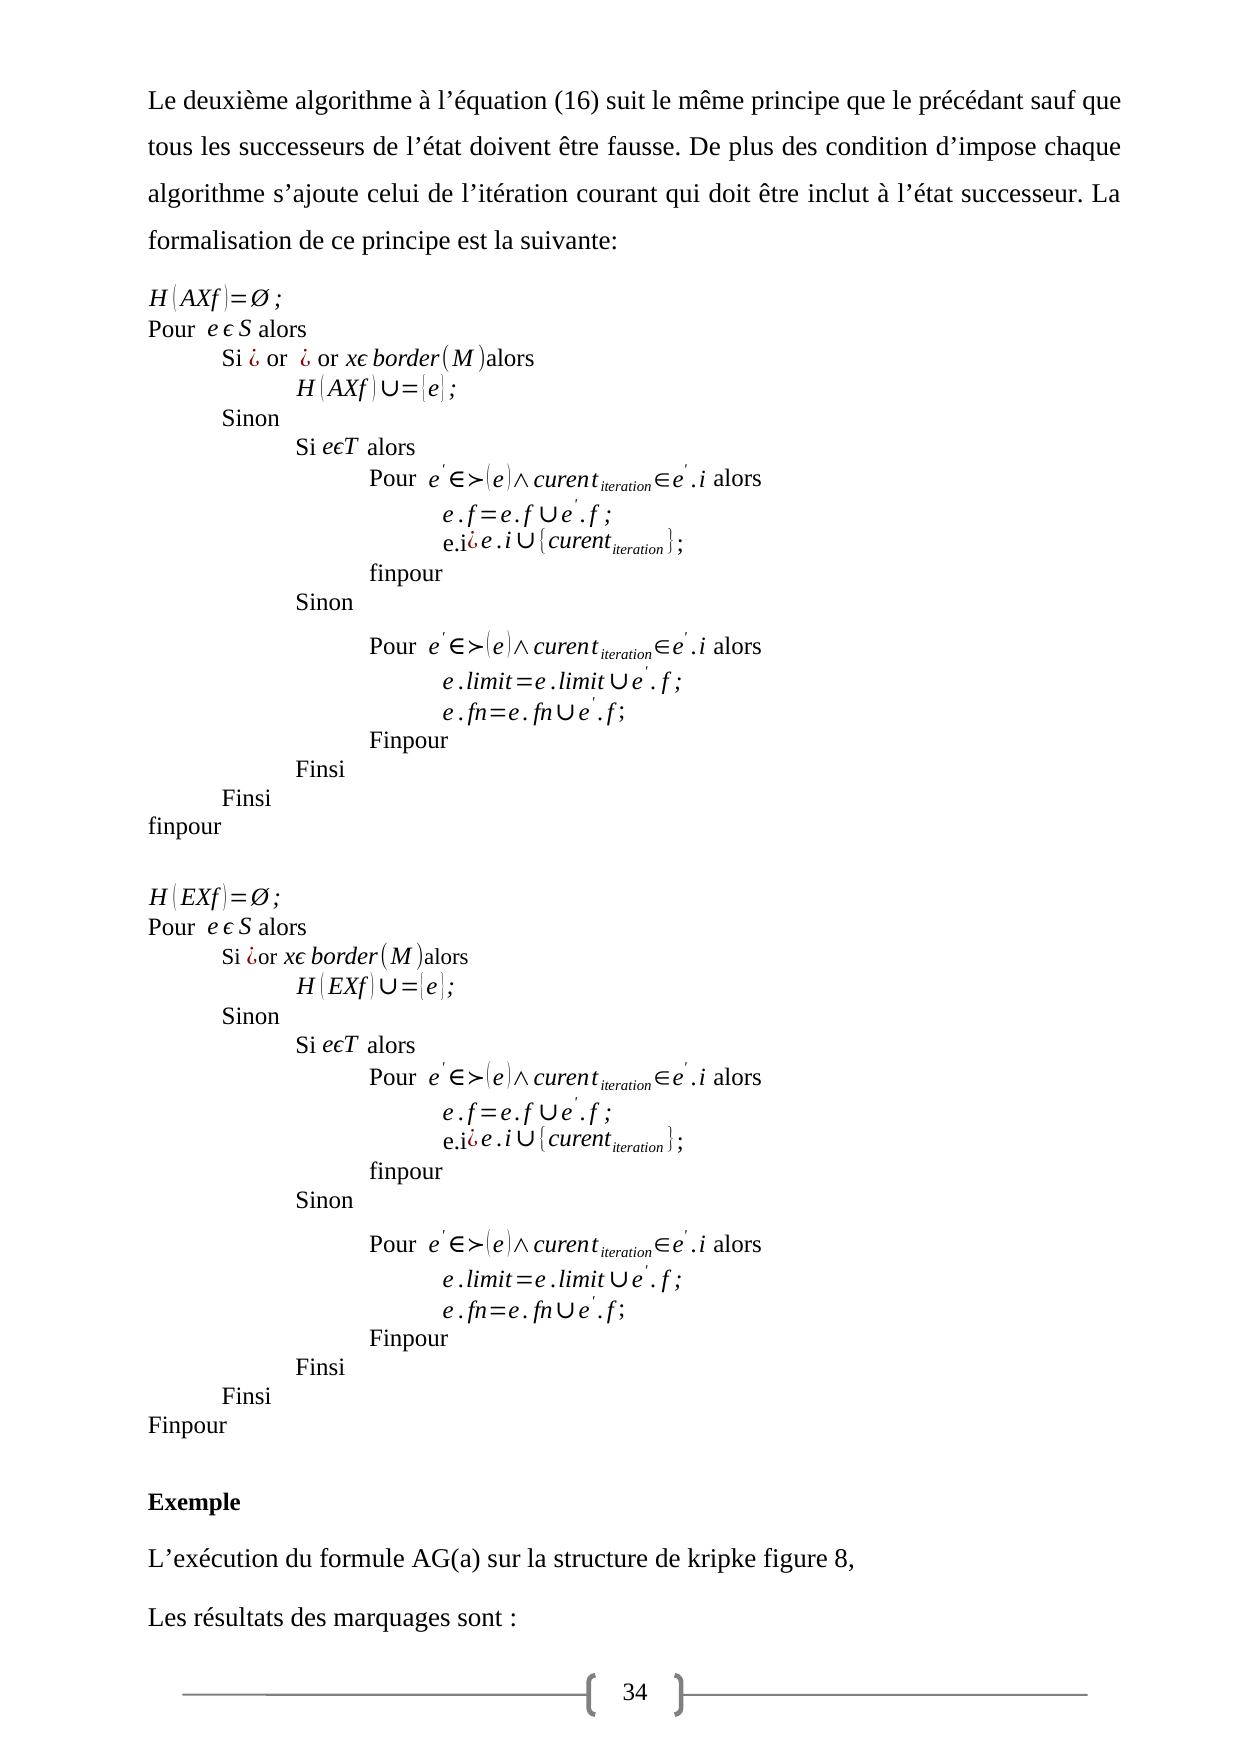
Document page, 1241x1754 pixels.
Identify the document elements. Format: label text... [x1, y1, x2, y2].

text e.i; [148, 527, 1122, 558]
text Finsi [148, 783, 1122, 811]
text Finpour [369, 1323, 1122, 1352]
text Finsi [148, 1352, 1122, 1381]
text Pour alors [148, 1059, 1122, 1094]
text Si alors [148, 1030, 1122, 1059]
text Pour alors [148, 461, 1122, 495]
text e.i; [148, 1125, 1122, 1156]
text Finsi [148, 1381, 1122, 1410]
text Pour alors [148, 314, 1122, 342]
text Sinon [148, 403, 1122, 432]
text Finsi [148, 754, 1122, 783]
text Sinon [148, 587, 1122, 615]
text finpour [148, 1156, 1122, 1185]
text Pour alors [369, 628, 1122, 663]
text Le deuxième algorithme à l’équation (16) suit le même principe que le précédant sauf que tous les successeurs de l’état doivent être fausse. De plus des condition d’impose chaque algorithme s’ajoute celui de l’itération courant qui doit être inclut à l’état successeur. La formalisation de ce principe est la suivante: [148, 84, 1122, 255]
text Pour alors [148, 912, 1122, 941]
text Si or or alors [148, 342, 1122, 372]
text Les résultats des marquages sont : [148, 1601, 1122, 1632]
text L’exécution du formule AG(a) sur la structure de kripke figure 8, [148, 1542, 1122, 1573]
text finpour [148, 558, 1122, 587]
text Pour alors [369, 1226, 1122, 1261]
text Exemple [148, 1487, 1122, 1515]
text Finpour [148, 1410, 1122, 1438]
text Si alors [148, 432, 1122, 461]
text ; [369, 694, 1122, 725]
text finpour [148, 811, 1122, 840]
text Sinon [148, 1185, 1122, 1214]
text Si or alors [148, 941, 1122, 971]
text Finpour [369, 725, 1122, 754]
text Sinon [148, 1001, 1122, 1030]
text ; [369, 1292, 1122, 1323]
